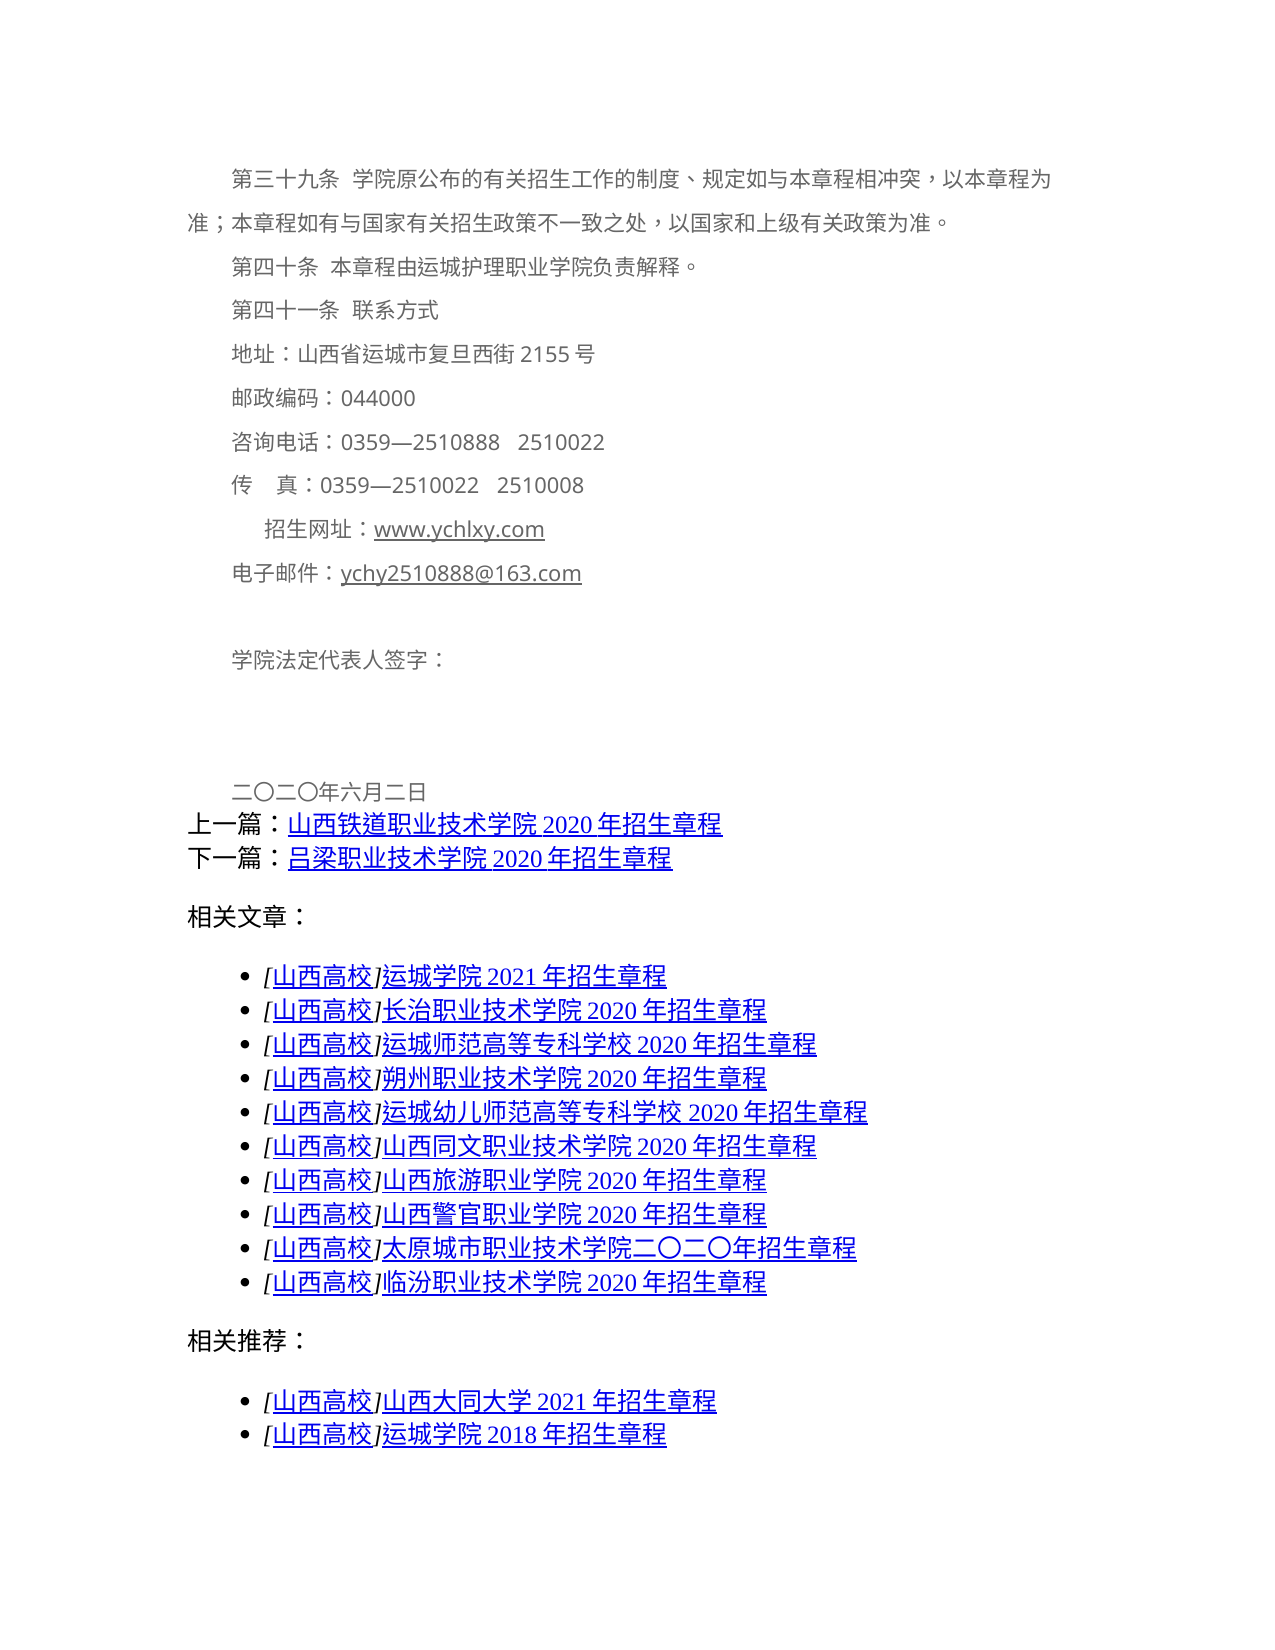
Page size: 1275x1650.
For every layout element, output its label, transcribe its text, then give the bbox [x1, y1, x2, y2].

list [山西高校]长治职业技术学院2020年招生章程 [241, 992, 1087, 1027]
text 传 真：0359—2510022 2510008 [187, 456, 1087, 500]
text 相关文章： [187, 899, 1087, 933]
list [山西高校]运城幼儿师范高等专科学校 2020年招生章程 [241, 1095, 1087, 1129]
text 咨询电话：0359—2510888 2510022 [187, 412, 1087, 456]
text 第三十九条 学院原公布的有关招生工作的制度、规定如与本章程相冲突，以本章程为准；本章程如有与国家有关招生政策不一致之处，以国家和上级有关政策为准。 [187, 150, 1087, 237]
text 邮政编码：044000 [187, 369, 1087, 412]
text 电子邮件：ychy2510888@163.com [187, 544, 1087, 587]
text 相关推荐： [187, 1324, 1087, 1358]
list [山西高校]临汾职业技术学院2020年招生章程 [241, 1265, 1087, 1299]
text 地址：山西省运城市复旦西街2155号 [187, 325, 1087, 369]
list [山西高校]运城师范高等专科学校2020年招生章程 [241, 1027, 1087, 1061]
text 学院法定代表人签字： [187, 631, 1087, 675]
text 第四十一条 联系方式 [187, 281, 1087, 325]
list [山西高校]山西警官职业学院2020年招生章程 [241, 1197, 1087, 1231]
list [山西高校]山西同文职业技术学院2020年招生章程 [241, 1129, 1087, 1163]
list [山西高校]运城学院2018年招生章程 [241, 1417, 1087, 1451]
list [山西高校]运城学院2021年招生章程 [241, 958, 1087, 992]
list [山西高校]山西大同大学2021年招生章程 [241, 1383, 1087, 1417]
list [山西高校]朔州职业技术学院2020年招生章程 [241, 1061, 1087, 1095]
list [山西高校]山西旅游职业学院2020年招生章程 [241, 1163, 1087, 1197]
text 招生网址：www.ychlxy.com [187, 500, 1087, 544]
text 二〇二〇年六月二日 [187, 762, 1087, 806]
list [山西高校]太原城市职业技术学院二〇二〇年招生章程 [241, 1231, 1087, 1265]
text 第四十条 本章程由运城护理职业学院负责解释。 [187, 237, 1087, 281]
text 上一篇：山西铁道职业技术学院2020年招生章程 下一篇：吕梁职业技术学院2020年招生章程 [187, 806, 1087, 874]
